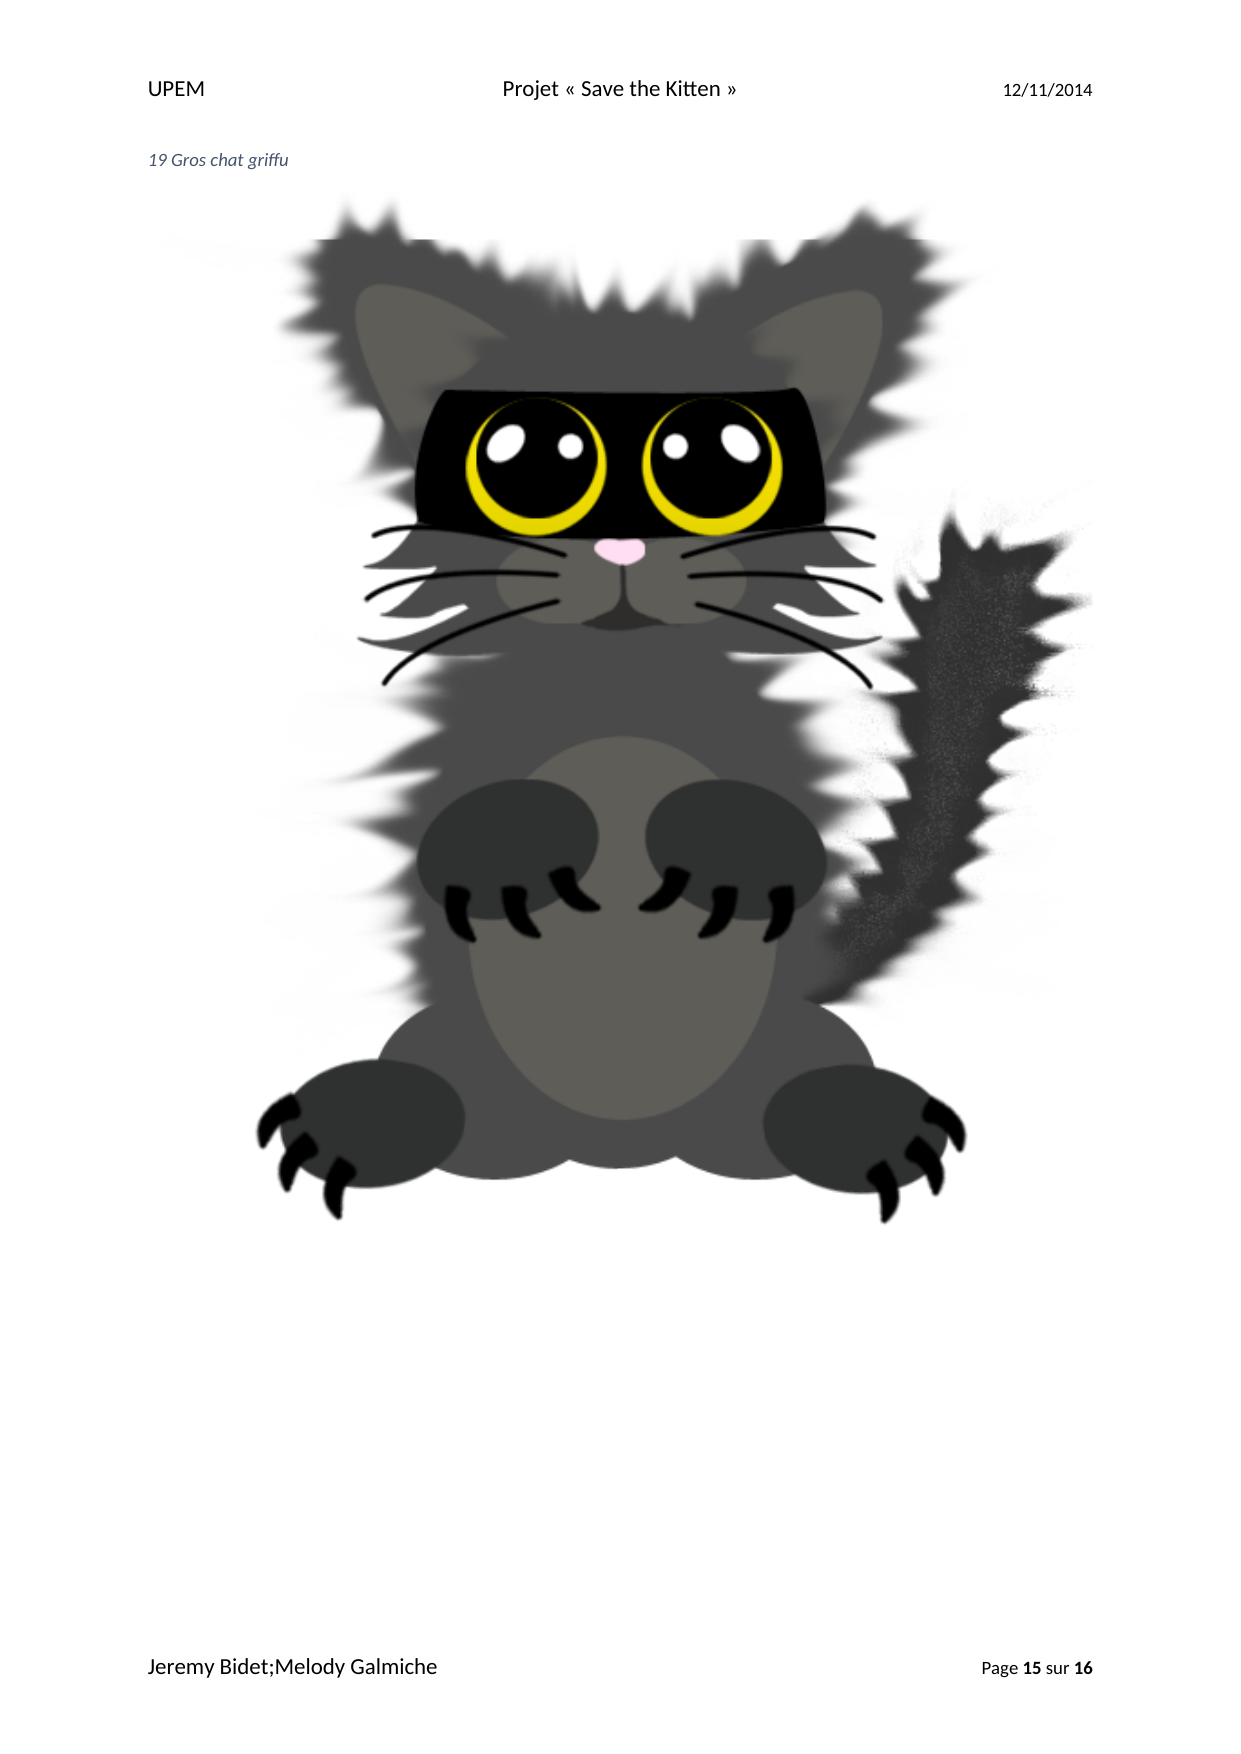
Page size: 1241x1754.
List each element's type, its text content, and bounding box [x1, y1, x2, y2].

picture [147, 191, 1093, 1229]
text 19 Gros chat griffu [148, 148, 1093, 171]
